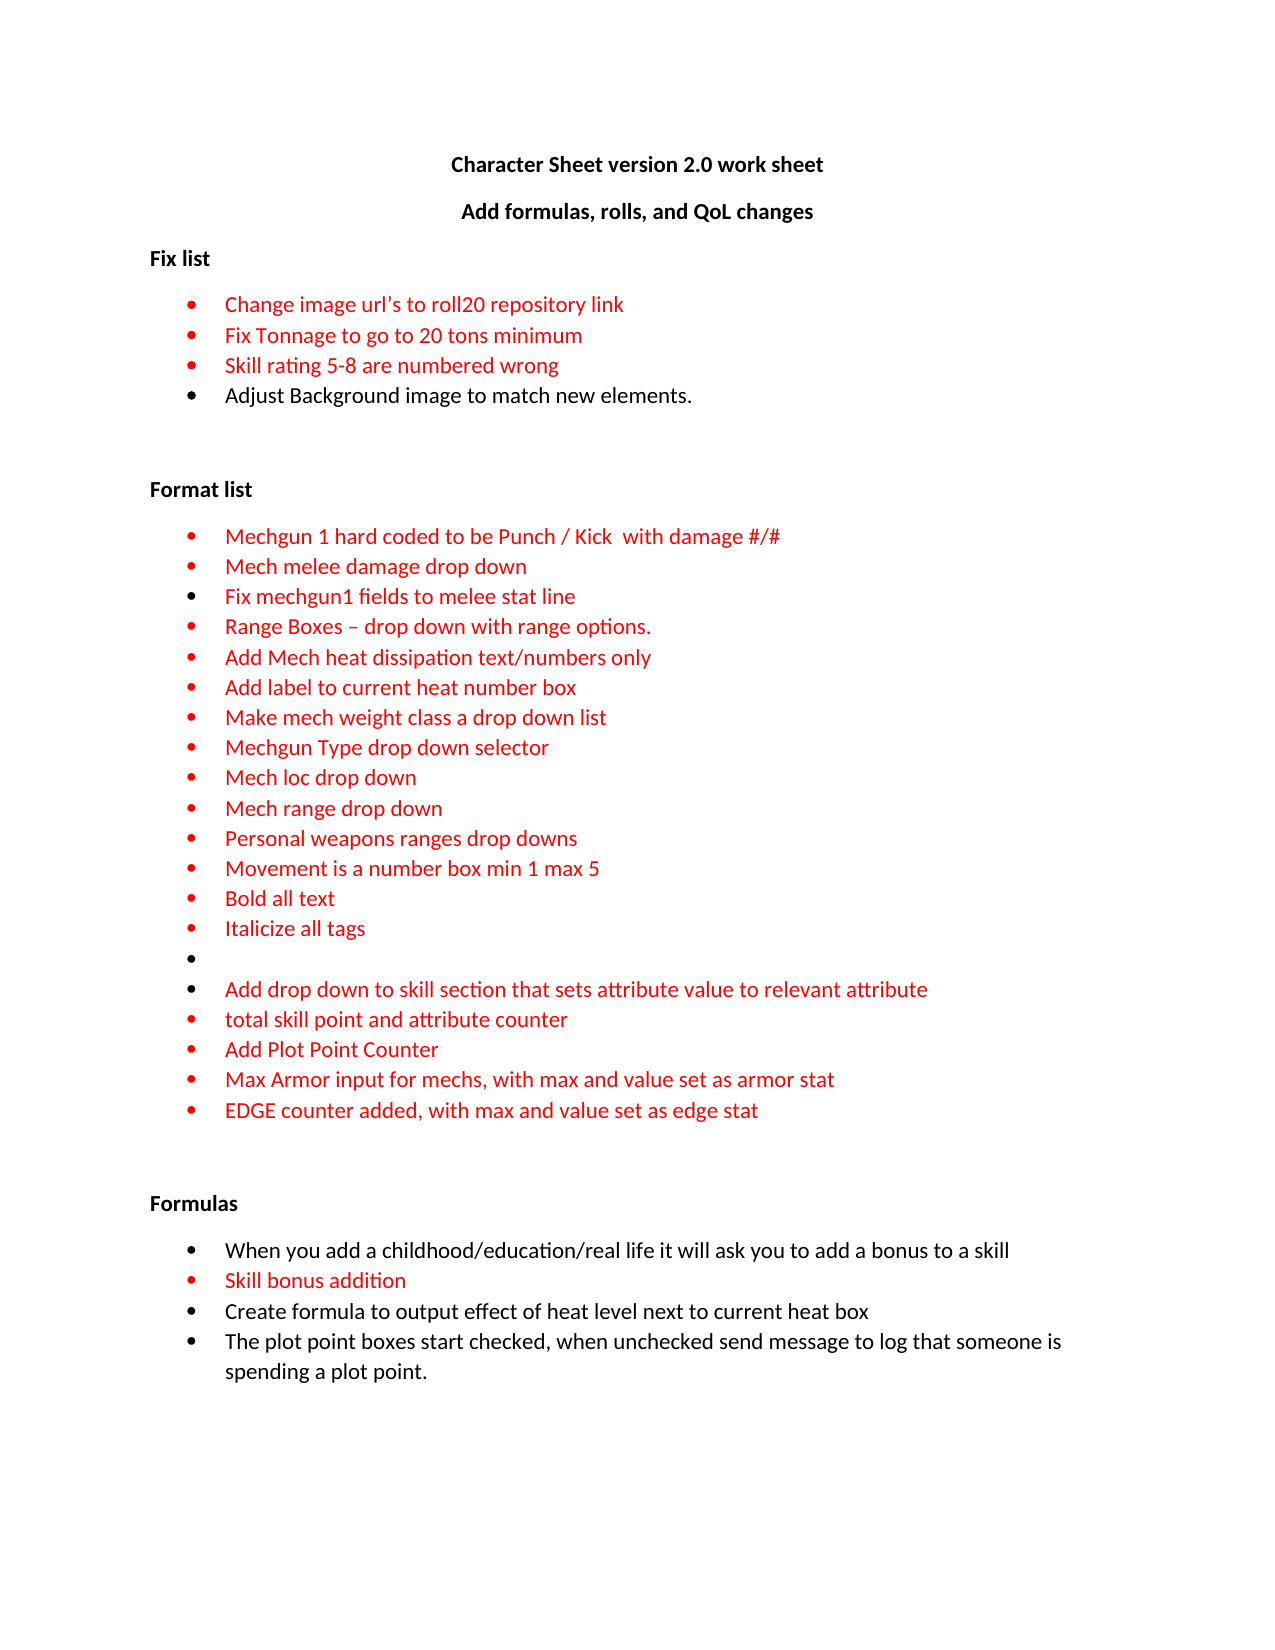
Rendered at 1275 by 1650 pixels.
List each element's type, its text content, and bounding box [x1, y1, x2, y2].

list EDGE counter added, with max and value set as edge stat [187, 1096, 1125, 1124]
list The plot point boxes start checked, when unchecked send message to log that someone is spending a plot point. [187, 1327, 1125, 1385]
list Change image url’s to roll20 repository link [187, 291, 1125, 319]
list total skill point and attribute counter [187, 1005, 1125, 1033]
list Add Mech heat dissipation text/numbers only [187, 643, 1125, 671]
list Adjust Background image to match new elements. [187, 381, 1125, 409]
text Add formulas, rolls, and QoL changes [150, 197, 1125, 225]
list Mechgun Type drop down selector [187, 733, 1125, 761]
text Format list [150, 475, 1125, 503]
list Make mech weight class a drop down list [187, 703, 1125, 731]
list Bold all text [187, 884, 1125, 912]
text Fix list [150, 244, 1125, 272]
list Fix mechgun1 fields to melee stat line [187, 582, 1125, 610]
list Add Plot Point Counter [187, 1035, 1125, 1063]
list Add label to current heat number box [187, 673, 1125, 701]
list Add drop down to skill section that sets attribute value to relevant attribute [187, 975, 1125, 1003]
list Skill rating 5-8 are numbered wrong [187, 351, 1125, 379]
list Range Boxes – drop down with range options. [187, 612, 1125, 641]
list Max Armor input for mechs, with max and value set as armor stat [187, 1066, 1125, 1094]
list When you add a childhood/education/real life it will ask you to add a bonus to a skill [187, 1236, 1125, 1264]
list Mech loc drop down [187, 763, 1125, 792]
list Mechgun 1 hard coded to be Punch / Kick with damage #/# [187, 522, 1125, 550]
list Create formula to output effect of heat level next to current heat box [187, 1297, 1125, 1325]
list Italicize all tags [187, 914, 1125, 943]
list Skill bonus addition [187, 1267, 1125, 1295]
list Fix Tonnage to go to 20 tons minimum [187, 321, 1125, 349]
list Mech range drop down [187, 794, 1125, 822]
list Movement is a number box min 1 max 5 [187, 854, 1125, 882]
list Personal weapons ranges drop downs [187, 824, 1125, 852]
list Mech melee damage drop down [187, 552, 1125, 580]
text Character Sheet version 2.0 work sheet [150, 150, 1125, 178]
text Formulas [150, 1189, 1125, 1218]
